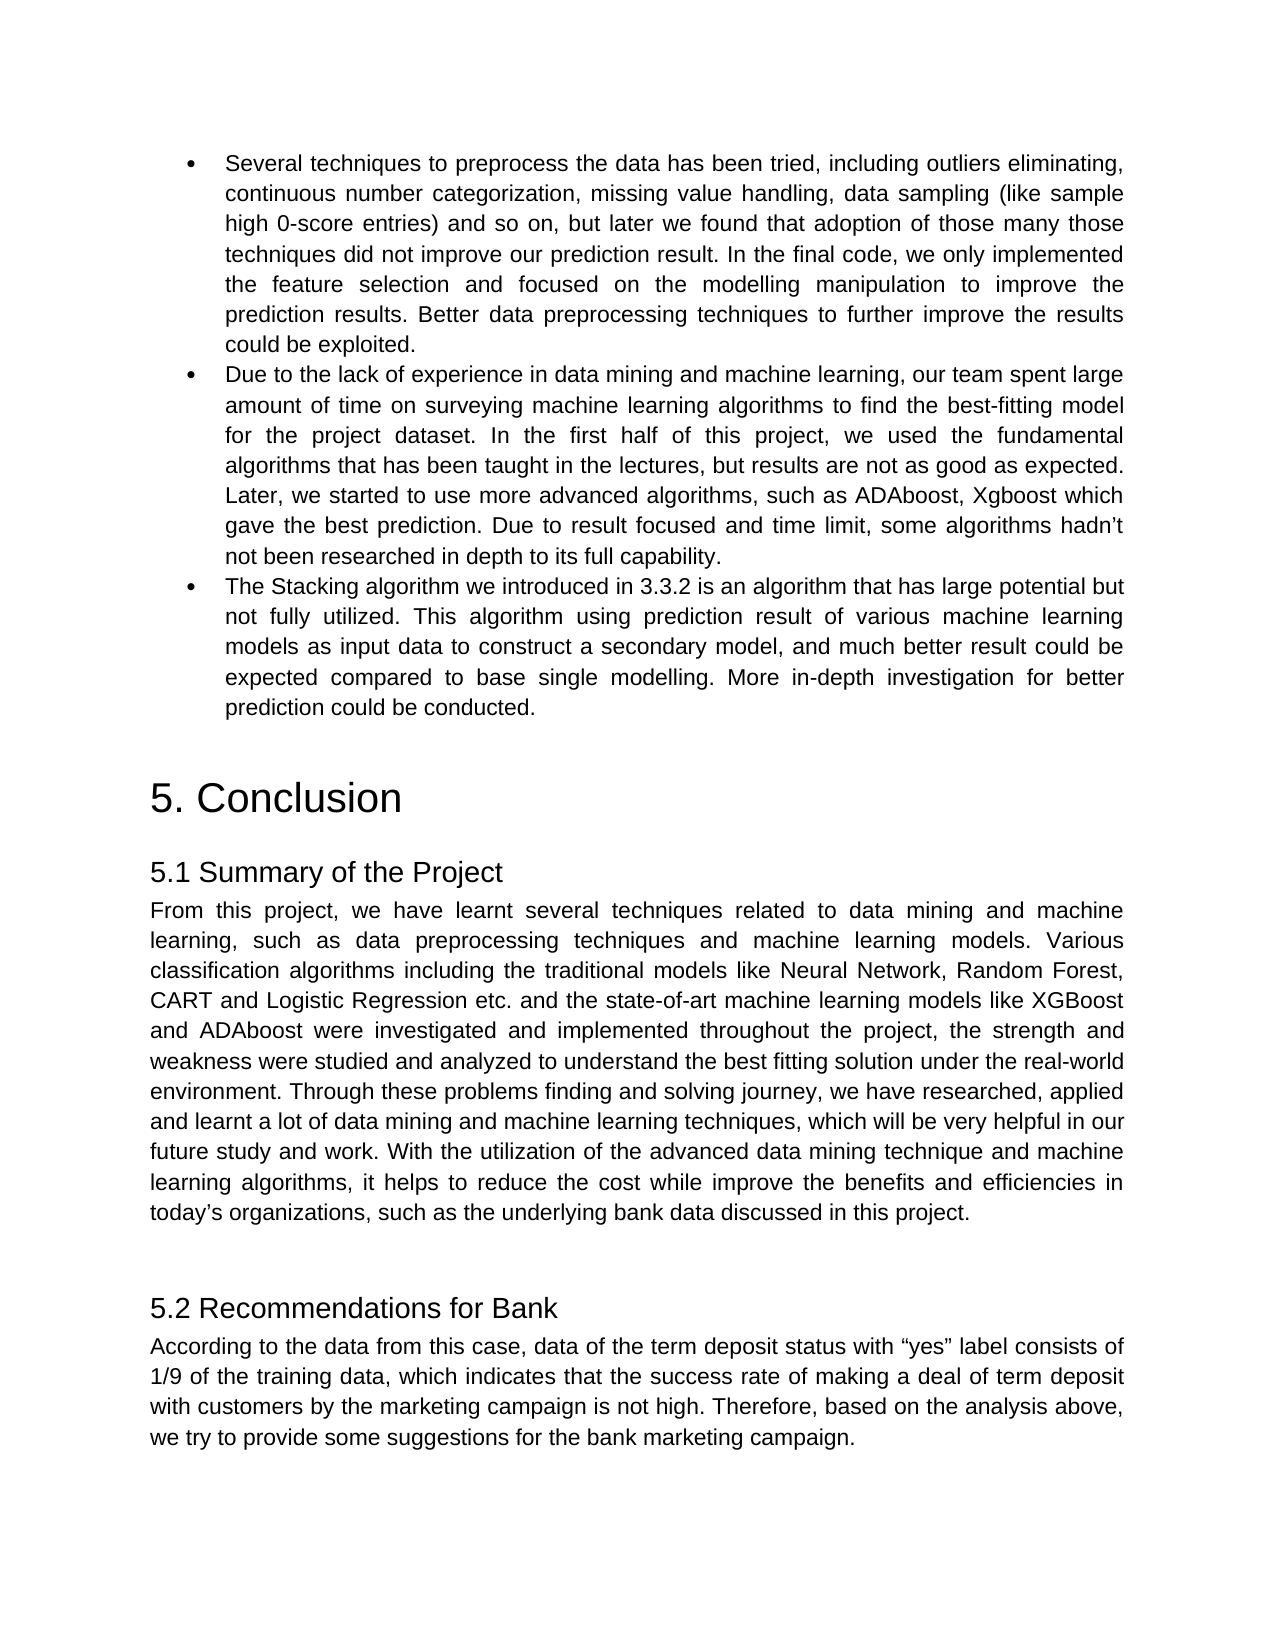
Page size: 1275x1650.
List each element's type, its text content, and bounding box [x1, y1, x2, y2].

list Due to the lack of experience in data mining and machine learning, our team spent large amount of time on surveying machine learning algorithms to find the best-fitting model for the project dataset. In the first half of this project, we used the fundamental algorithms that has been taught in the lectures, but results are not as good as expected. Later, we started to use more advanced algorithms, such as ADAboost, Xgboost which gave the best prediction. Due to result focused and time limit, some algorithms hadn’t not been researched in depth to its full capability. [187, 361, 1125, 569]
text From this project, we have learnt several techniques related to data mining and machine learning, such as data preprocessing techniques and machine learning models. Various classification algorithms including the traditional models like Neural Network, Random Forest, CART and Logistic Regression etc. and the state-of-art machine learning models like XGBoost and ADAboost were investigated and implemented throughout the project, the strength and weakness were studied and analyzed to understand the best fitting solution under the real-world environment. Through these problems finding and solving journey, we have researched, applied and learnt a lot of data mining and machine learning techniques, which will be very helpful in our future study and work. With the utilization of the advanced data mining technique and machine learning algorithms, it helps to reduce the cost while improve the benefits and efficiencies in today’s organizations, such as the underlying bank data discussed in this project. [150, 897, 1125, 1225]
text 5.2 Recommendations for Bank [150, 1291, 1125, 1324]
text 5. Conclusion [150, 773, 1125, 821]
text According to the data from this case, data of the term deposit status with “yes” label consists of 1/9 of the training data, which indicates that the success rate of making a deal of term deposit with customers by the marketing campaign is not high. Therefore, based on the analysis above, we try to provide some suggestions for the bank marketing campaign. [150, 1333, 1125, 1450]
list The Stacking algorithm we introduced in 3.3.2 is an algorithm that has large potential but not fully utilized. This algorithm using prediction result of various machine learning models as input data to construct a secondary model, and much better result could be expected compared to base single modelling. More in-depth investigation for better prediction could be conducted. [187, 573, 1125, 720]
list Several techniques to preprocess the data has been tried, including outliers eliminating, continuous number categorization, missing value handling, data sampling (like sample high 0-score entries) and so on, but later we found that adoption of those many those techniques did not improve our prediction result. In the final code, we only implemented the feature selection and focused on the modelling manipulation to improve the prediction results. Better data preprocessing techniques to further improve the results could be exploited. [187, 150, 1125, 358]
text 5.1 Summary of the Project [150, 855, 1125, 888]
